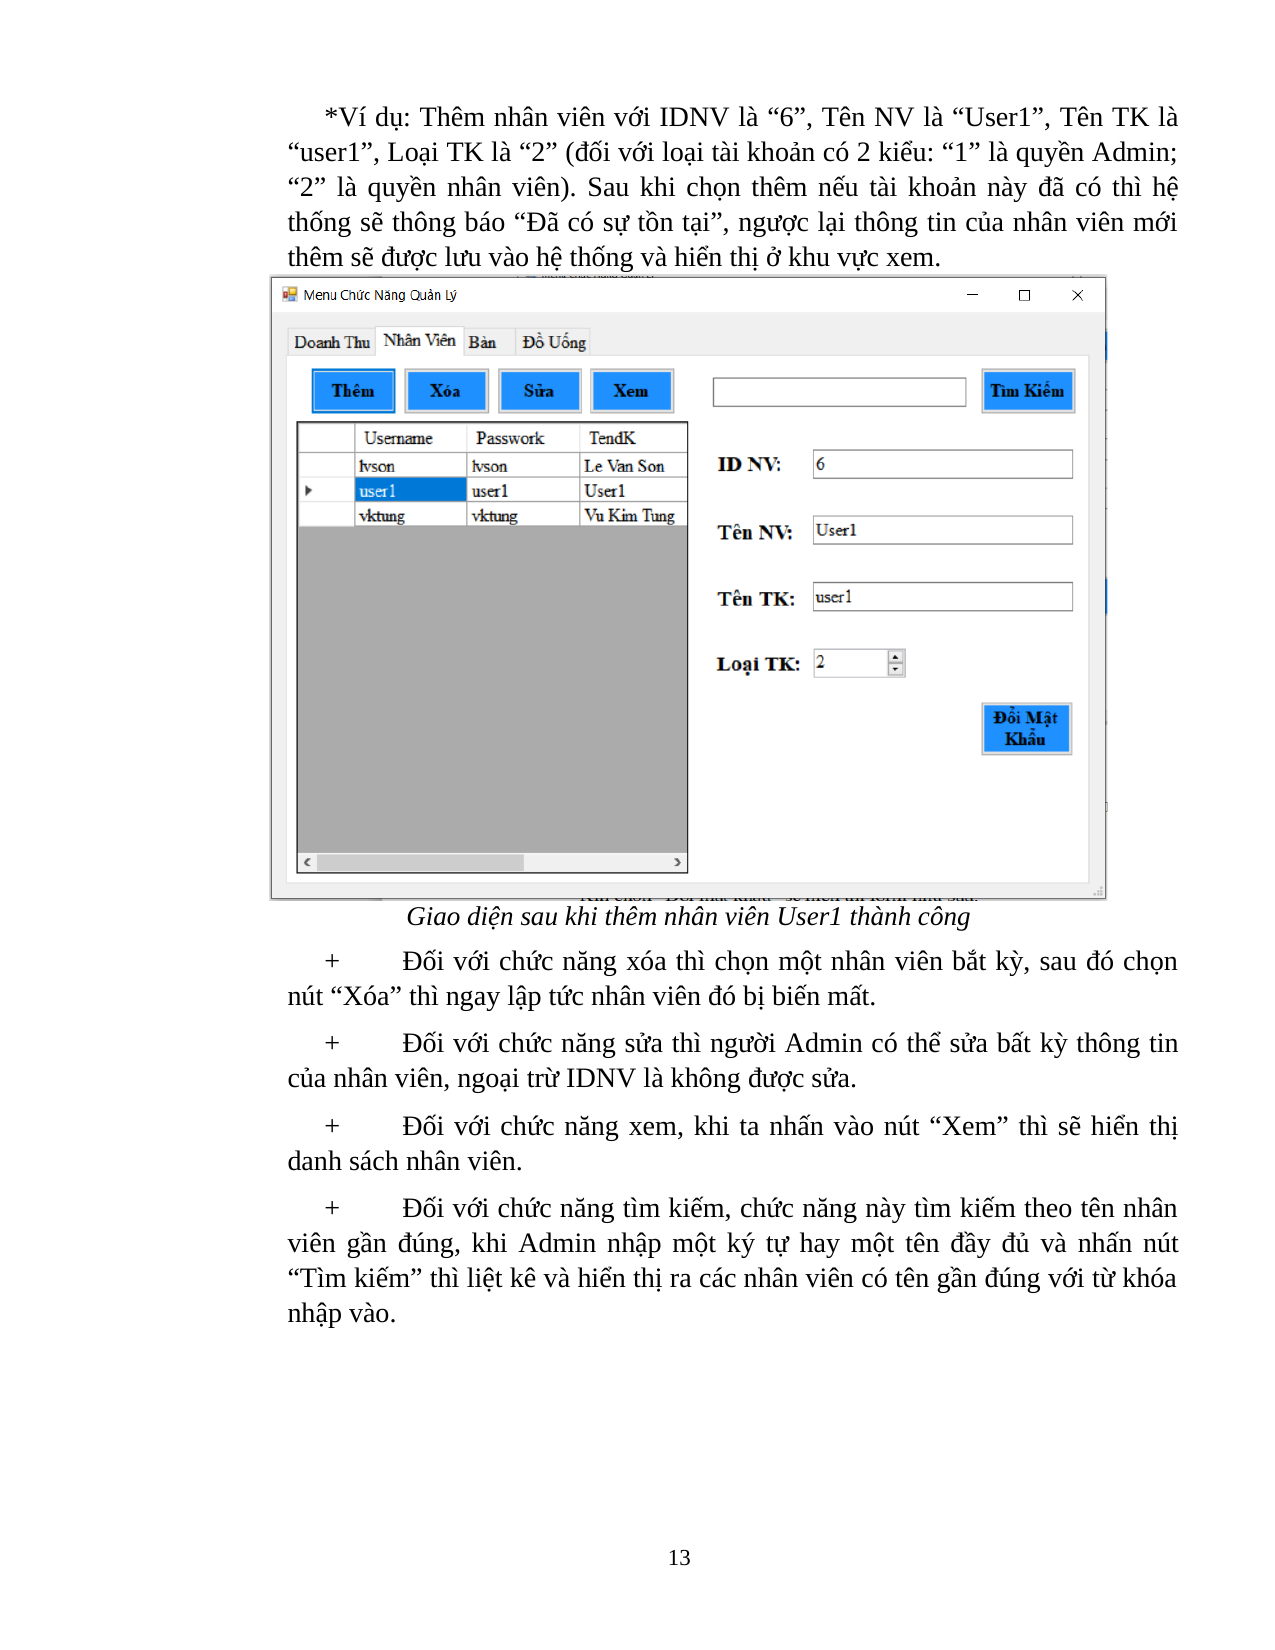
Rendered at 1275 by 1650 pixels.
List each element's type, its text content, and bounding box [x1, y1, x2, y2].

text + Đối với chức năng sửa thì người Admin có thể sửa bất kỳ thông tin của nhân viên, ngoại trừ IDNV là không được sửa. [287, 1026, 1180, 1094]
text + Đối với chức năng tìm kiếm, chức năng này tìm kiếm theo tên nhân viên gần đúng, khi Admin nhập một ký tự hay một tên đầy đủ và nhấn nút “Tìm kiếm” thì liệt kê và hiển thị ra các nhân viên có tên gần đúng với từ khóa nhập vào. [287, 1191, 1180, 1328]
text + Đối với chức năng xem, khi ta nhấn vào nút “Xem” thì sẽ hiển thị danh sách nhân viên. [287, 1109, 1180, 1176]
text *Ví dụ: Thêm nhân viên với IDNV là “6”, Tên NV là “User1”, Tên TK là “user1”, Loại TK là “2” (đối với loại tài khoản có 2 kiểu: “1” là quyền Admin; “2” là quyền nhân viên). Sau khi chọn thêm nếu tài khoản này đã có thì hệ thống sẽ thông báo “Đã có sự tồn tại”, ngược lại thông tin của nhân viên mới thêm sẽ được lưu vào hệ thống và hiển thị ở khu vực xem. [287, 100, 1180, 272]
text + Đối với chức năng xóa thì chọn một nhân viên bắt kỳ, sau đó chọn nút “Xóa” thì ngay lập tức nhân viên đó bị biến mất. [287, 944, 1180, 1011]
text Giao diện sau khi thêm nhân viên User1 thành công [196, 901, 1180, 932]
picture [269, 274, 1108, 901]
